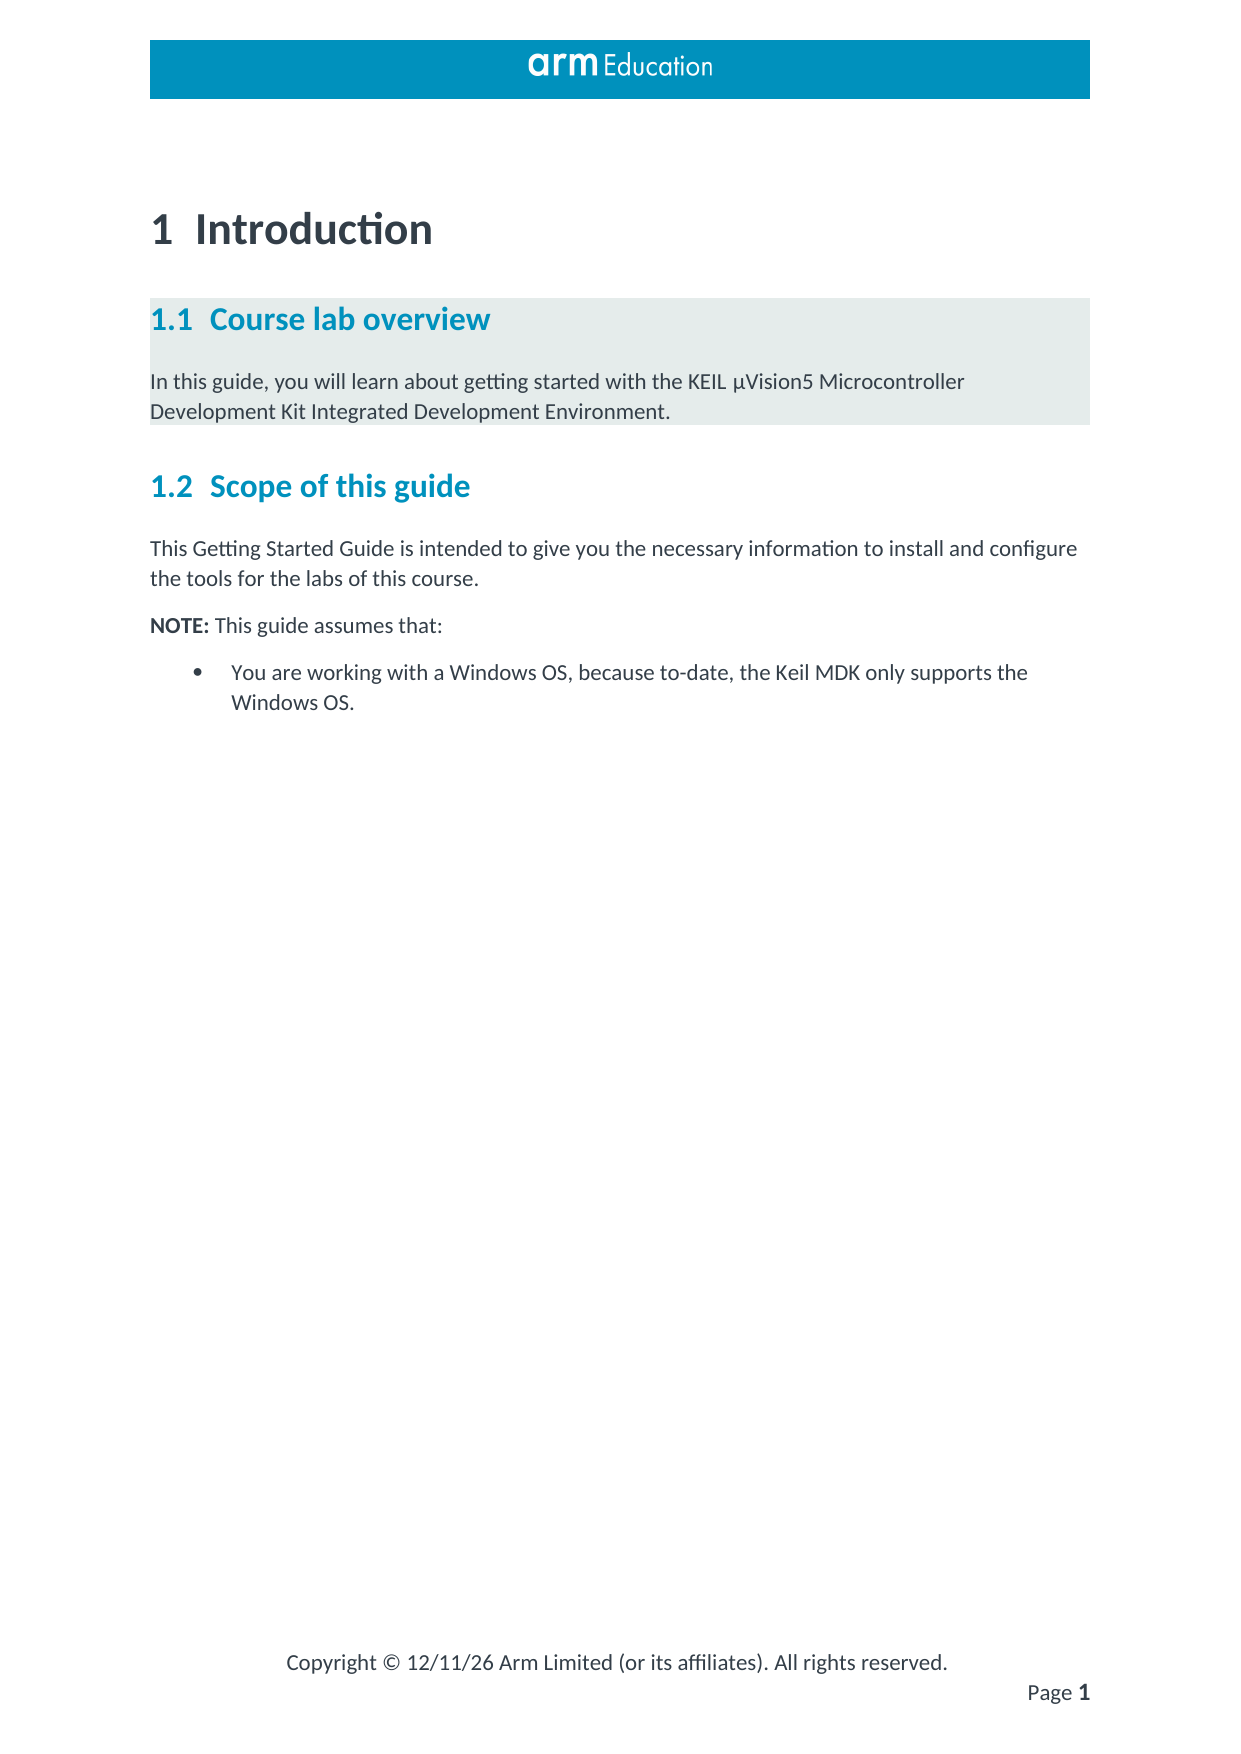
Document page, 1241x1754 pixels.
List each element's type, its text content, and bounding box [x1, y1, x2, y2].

subtitle Introduction [150, 200, 1090, 256]
subtitle Course lab overview [150, 298, 1090, 338]
picture [606, 55, 615, 75]
picture [529, 54, 548, 75]
text NOTE: This guide assumes that: [150, 611, 1090, 639]
picture [675, 58, 679, 75]
picture [554, 54, 566, 75]
text This Getting Started Guide is intended to give you the necessary information to install and configure the tools for the labs of this course. [150, 534, 1090, 592]
list You are working with a Windows OS, because to-date, the Keil MDK only supports the Windows OS. [193, 658, 1090, 716]
text In this guide, you will learn about getting started with the KEIL µVision5 Microcontroller Development Kit Integrated Development Environment. [150, 367, 1090, 425]
subtitle Scope of this guide [150, 465, 1090, 505]
picture [570, 54, 597, 75]
